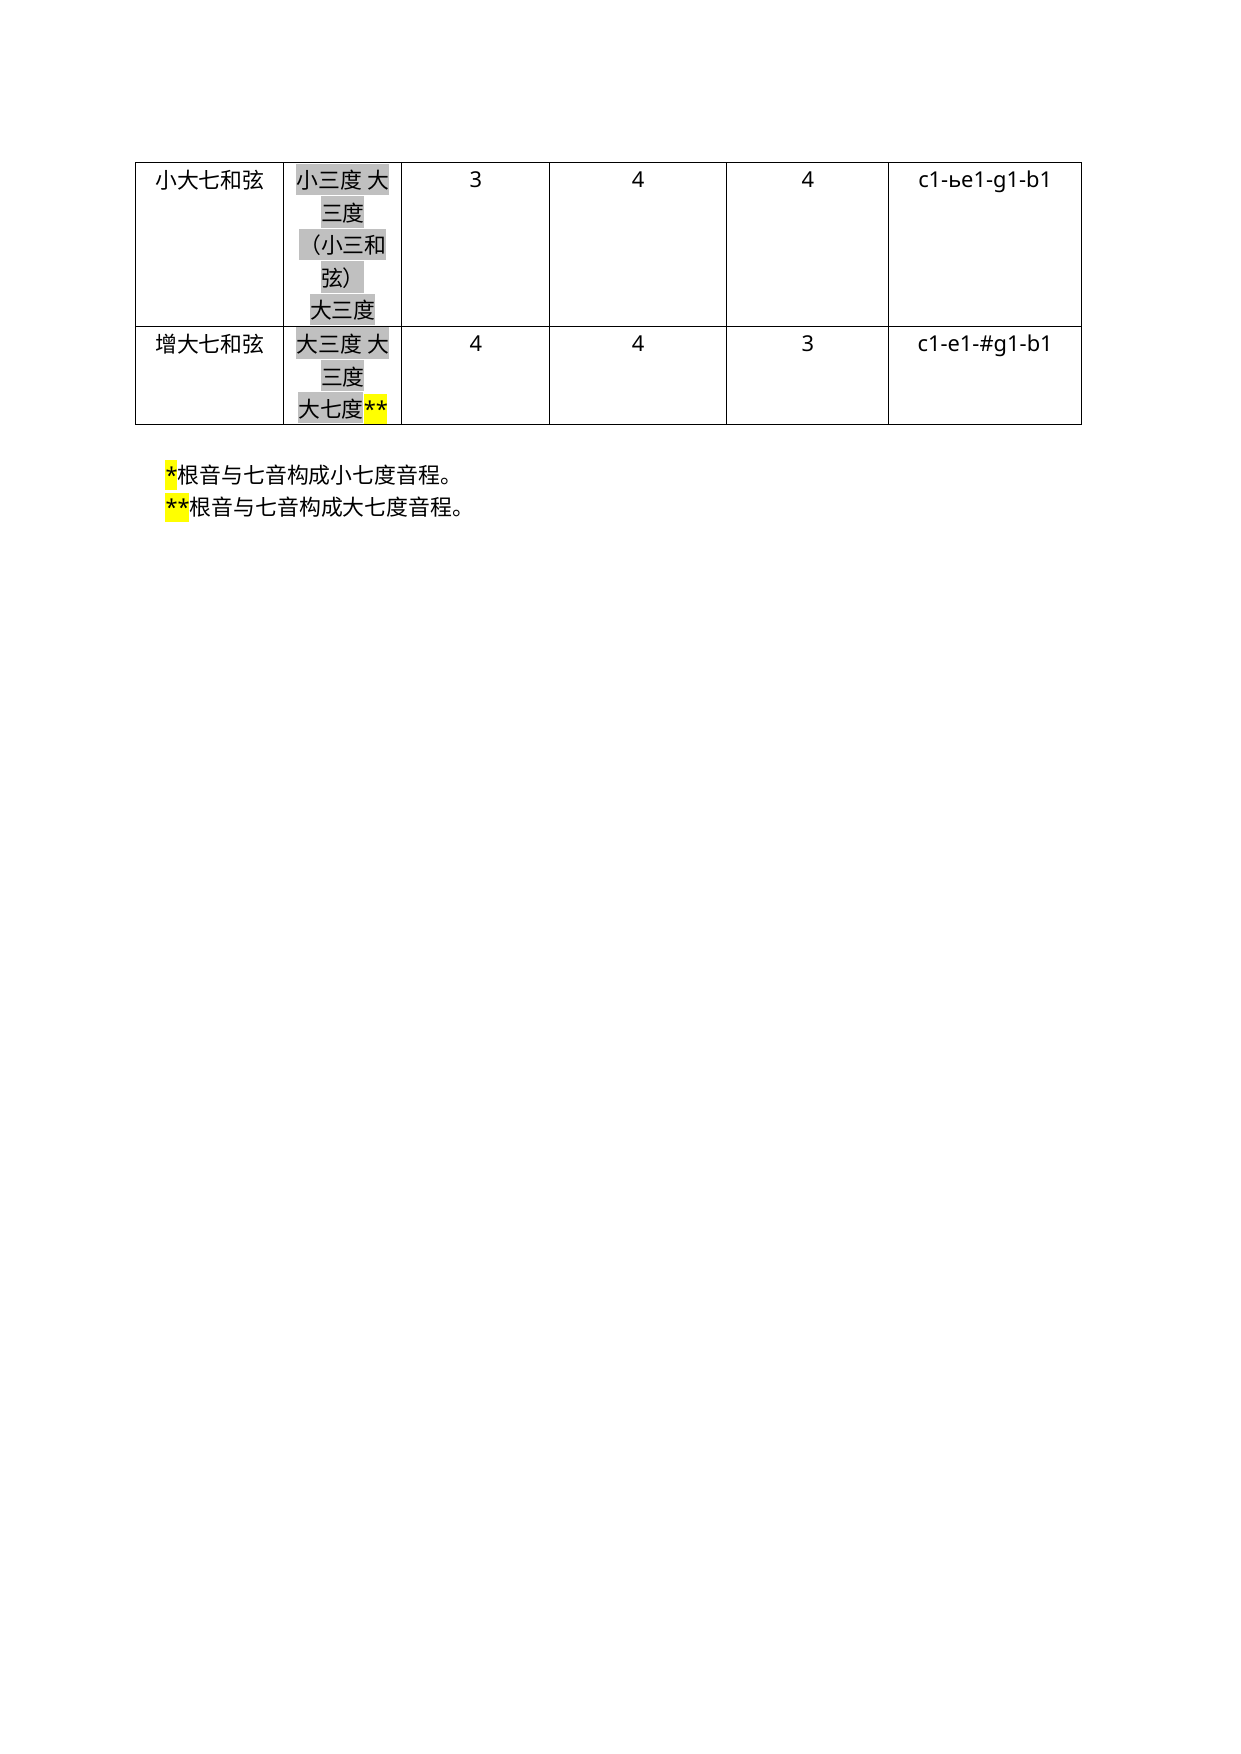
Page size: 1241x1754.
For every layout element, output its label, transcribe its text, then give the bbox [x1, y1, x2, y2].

table_cell 4 [550, 163, 726, 326]
table_cell 4 [402, 327, 549, 424]
table_cell 大三度 大三度 大七度** [284, 327, 401, 424]
table_cell 4 [550, 327, 726, 424]
table_cell 小大七和弦 [136, 163, 283, 326]
table_cell 增大七和弦 [136, 327, 283, 424]
table_cell 3 [402, 163, 549, 326]
table_cell c1-e1-#g1-b1 [889, 327, 1081, 424]
text *根音与七音构成小七度音程。 [165, 458, 1053, 490]
table_cell 小三度 大三度 （小三和弦） 大三度 [284, 163, 401, 326]
table_cell c1-ьe1-g1-b1 [889, 163, 1081, 326]
table_cell 3 [727, 327, 888, 424]
text **根音与七音构成大七度音程。 [165, 490, 1053, 523]
table_cell 4 [727, 163, 888, 326]
